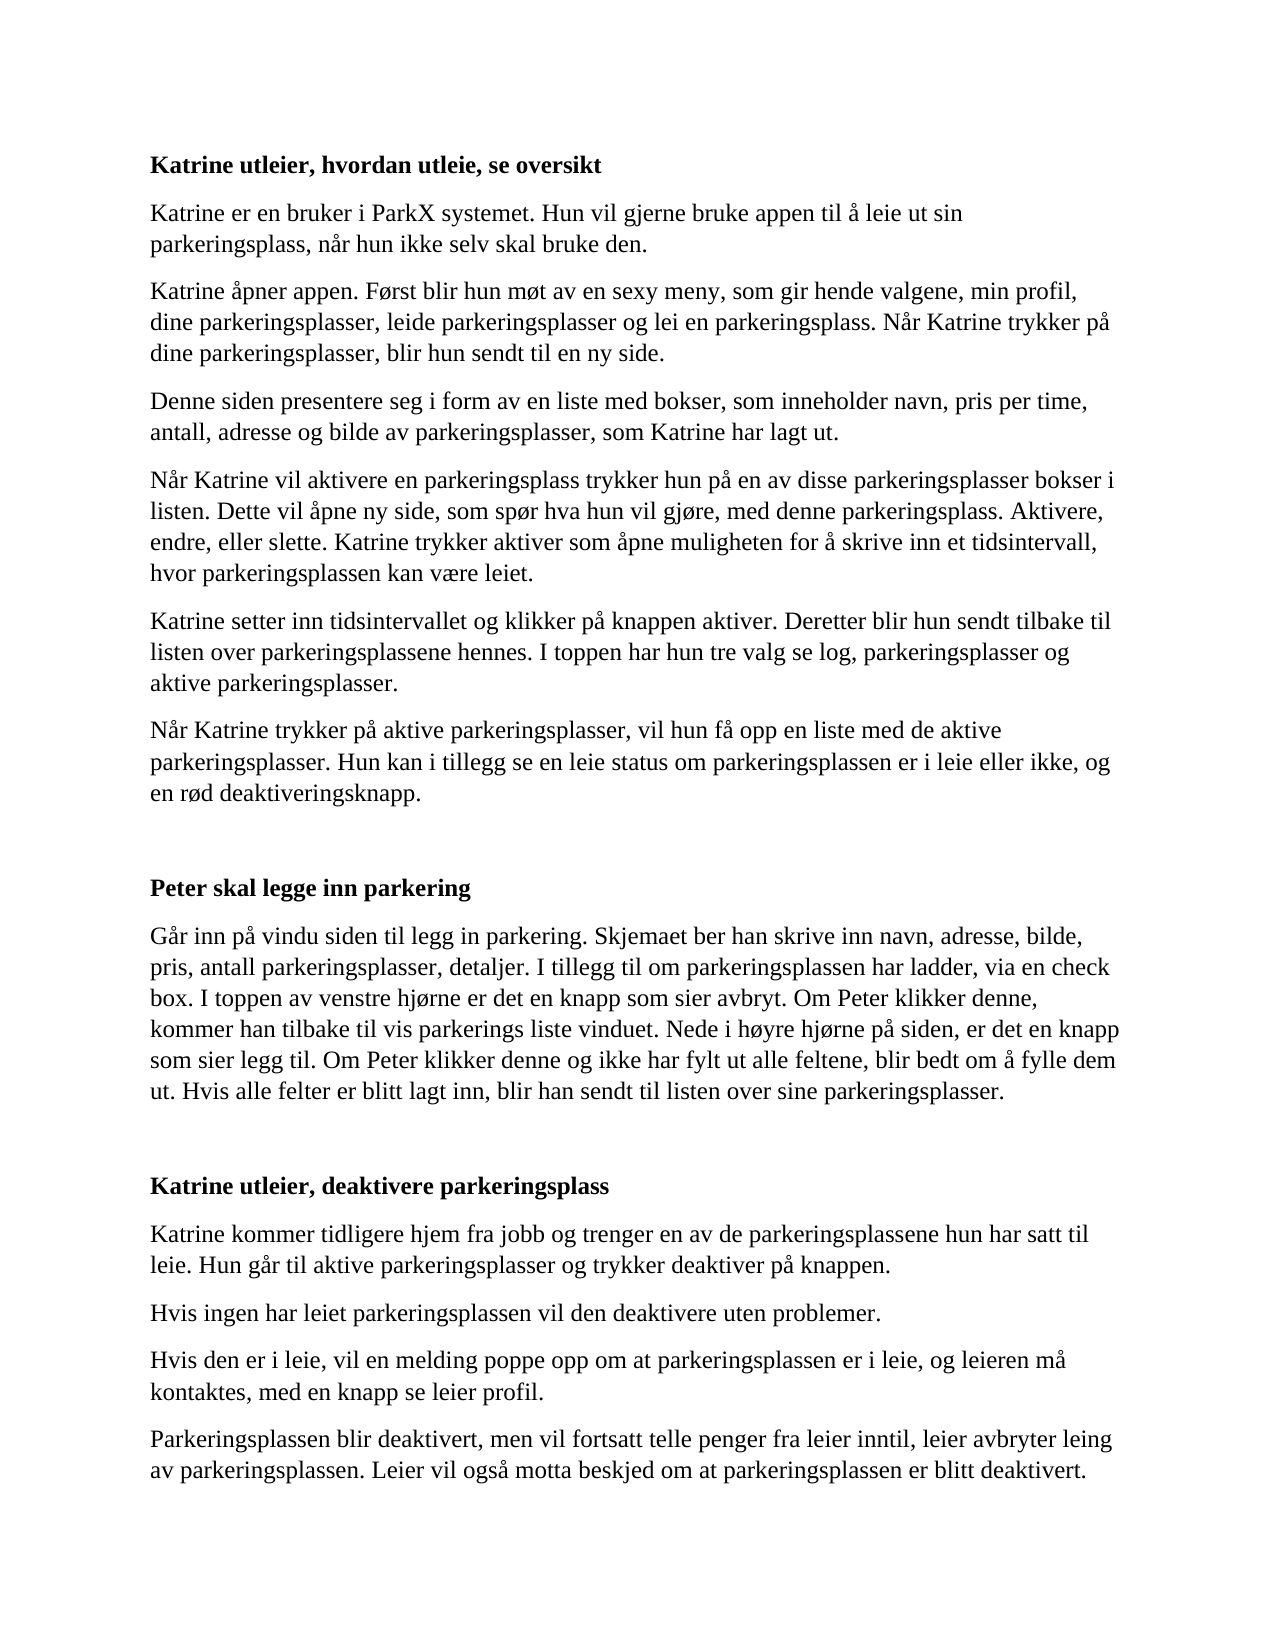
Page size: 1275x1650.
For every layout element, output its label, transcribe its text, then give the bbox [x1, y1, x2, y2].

text Katrine kommer tidligere hjem fra jobb og trenger en av de parkeringsplassene hun har satt til leie. Hun går til aktive parkeringsplasser og trykker deaktiver på knappen. [150, 1219, 1125, 1279]
text Katrine åpner appen. Først blir hun møt av en sexy meny, som gir hende valgene, min profil, dine parkeringsplasser, leide parkeringsplasser og lei en parkeringsplass. Når Katrine trykker på dine parkeringsplasser, blir hun sendt til en ny side. [150, 276, 1125, 367]
text Hvis den er i leie, vil en melding poppe opp om at parkeringsplassen er i leie, og leieren må kontaktes, med en knapp se leier profil. [150, 1346, 1125, 1405]
text Katrine utleier, hvordan utleie, se oversikt [150, 150, 1125, 179]
text Katrine setter inn tidsintervallet og klikker på knappen aktiver. Deretter blir hun sendt tilbake til listen over parkeringsplassene hennes. I toppen har hun tre valg se log, parkeringsplasser og aktive parkeringsplasser. [150, 606, 1125, 697]
text Denne siden presentere seg i form av en liste med bokser, som inneholder navn, pris per time, antall, adresse og bilde av parkeringsplasser, som Katrine har lagt ut. [150, 386, 1125, 446]
text Katrine utleier, deaktivere parkeringsplass [150, 1171, 1125, 1200]
text Katrine er en bruker i ParkX systemet. Hun vil gjerne bruke appen til å leie ut sin parkeringsplass, når hun ikke selv skal bruke den. [150, 198, 1125, 257]
text Når Katrine vil aktivere en parkeringsplass trykker hun på en av disse parkeringsplasser bokser i listen. Dette vil åpne ny side, som spør hva hun vil gjøre, med denne parkeringsplass. Aktivere, endre, eller slette. Katrine trykker aktiver som åpne muligheten for å skrive inn et tidsintervall, hvor parkeringsplassen kan være leiet. [150, 465, 1125, 587]
text Peter skal legge inn parkering [150, 873, 1125, 902]
text Parkeringsplassen blir deaktivert, men vil fortsatt telle penger fra leier inntil, leier avbryter leing av parkeringsplassen. Leier vil også motta beskjed om at parkeringsplassen er blitt deaktivert. [150, 1424, 1125, 1484]
text Går inn på vindu siden til legg in parkering. Skjemaet ber han skrive inn navn, adresse, bilde, pris, antall parkeringsplasser, detaljer. I tillegg til om parkeringsplassen har ladder, via en check box. I toppen av venstre hjørne er det en knapp som sier avbryt. Om Peter klikker denne, kommer han tilbake til vis parkerings liste vinduet. Nede i høyre hjørne på siden, er det en knapp som sier legg til. Om Peter klikker denne og ikke har fylt ut alle feltene, blir bedt om å fylle dem ut. Hvis alle felter er blitt lagt inn, blir han sendt til listen over sine parkeringsplasser. [150, 921, 1125, 1105]
text Når Katrine trykker på aktive parkeringsplasser, vil hun få opp en liste med de aktive parkeringsplasser. Hun kan i tillegg se en leie status om parkeringsplassen er i leie eller ikke, og en rød deaktiveringsknapp. [150, 716, 1125, 806]
text Hvis ingen har leiet parkeringsplassen vil den deaktivere uten problemer. [150, 1298, 1125, 1327]
